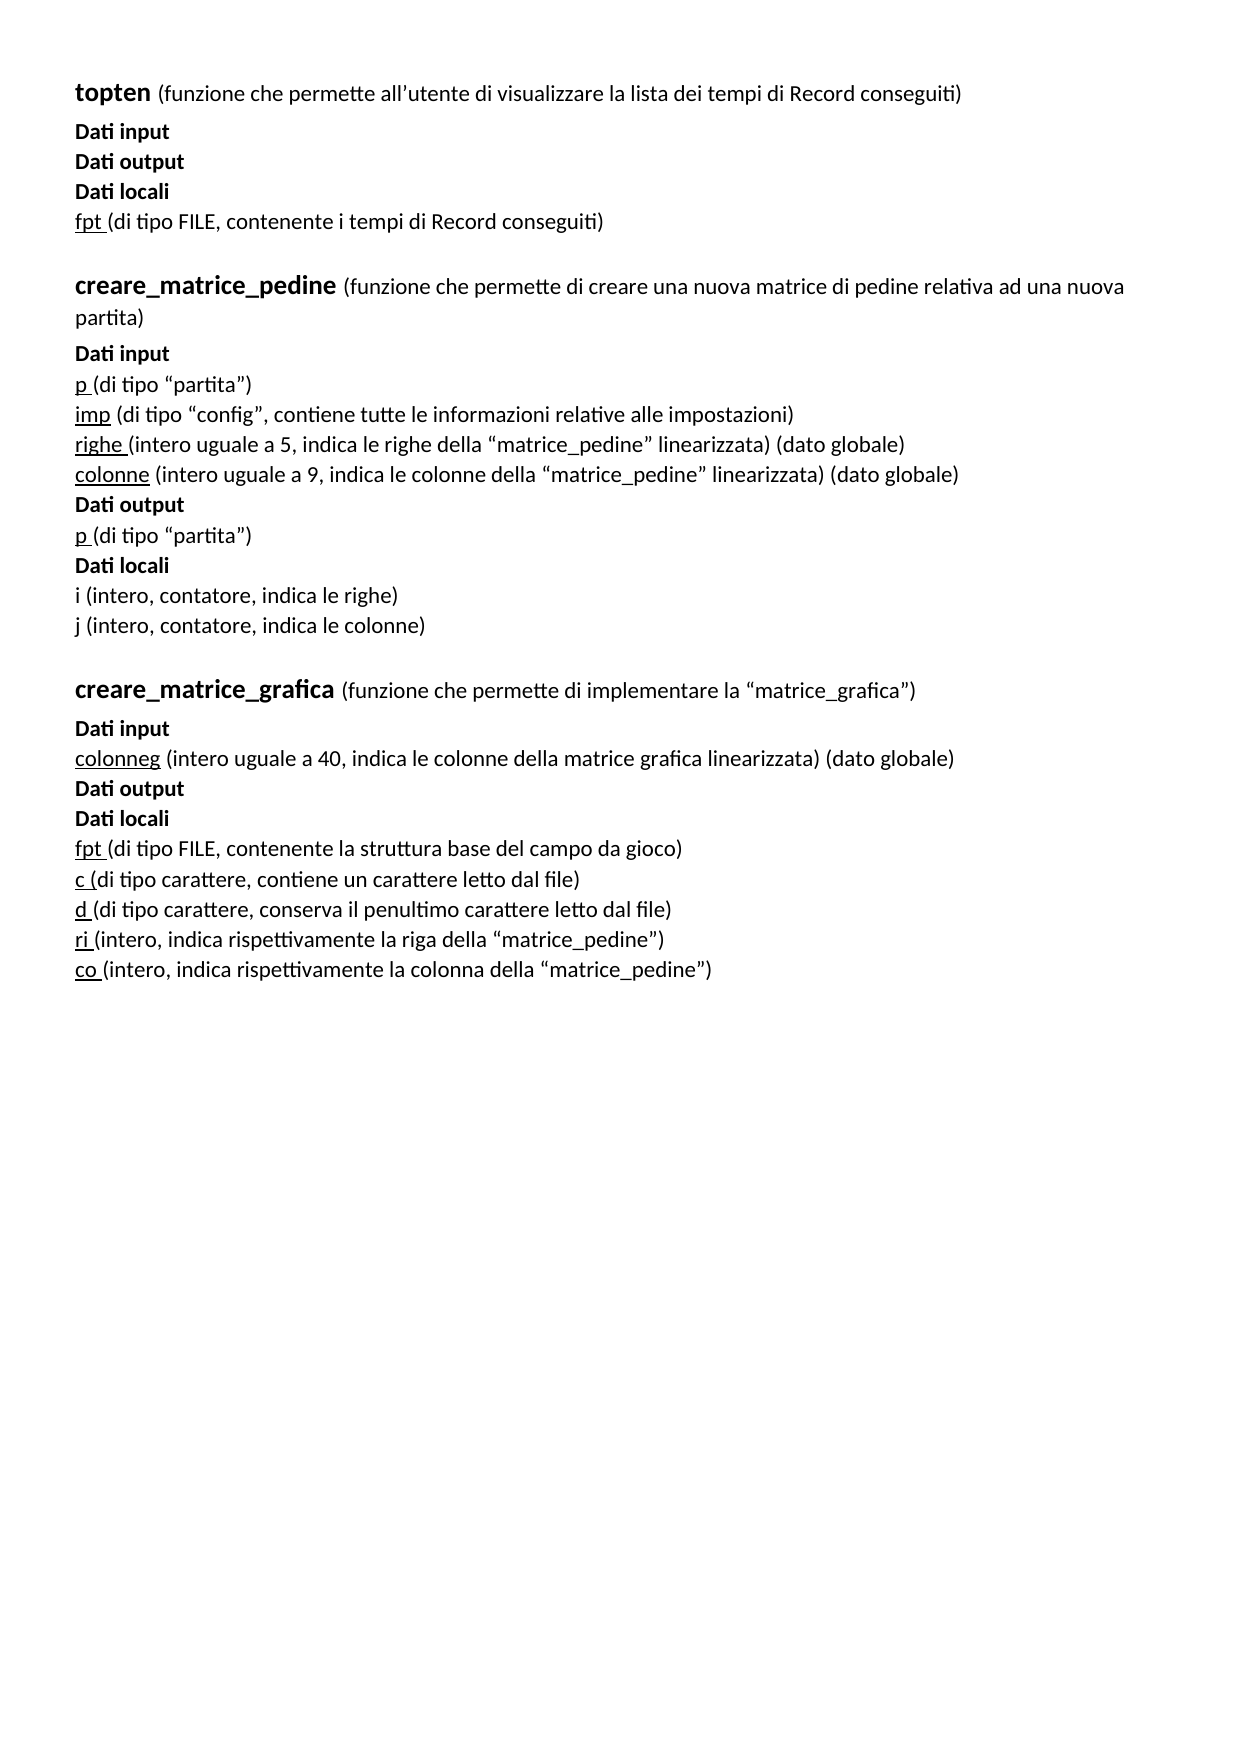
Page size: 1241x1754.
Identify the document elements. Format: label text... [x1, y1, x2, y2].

text co (intero, indica rispettivamente la colonna della “matrice_pedine”) [75, 955, 1165, 983]
text creare_matrice_grafica (funzione che permette di implementare la “matrice_grafica”) [75, 672, 1165, 705]
text Dati output [75, 147, 1165, 175]
text creare_matrice_pedine (funzione che permette di creare una nuova matrice di pedine relativa ad una nuova partita) [75, 268, 1165, 331]
text d (di tipo carattere, conserva il penultimo carattere letto dal file) [75, 895, 1165, 923]
text colonne (intero uguale a 9, indica le colonne della “matrice_pedine” linearizzata) (dato globale) [75, 460, 1165, 488]
text ri (intero, indica rispettivamente la riga della “matrice_pedine”) [75, 925, 1165, 953]
text Dati output [75, 491, 1165, 519]
text colonneg (intero uguale a 40, indica le colonne della matrice grafica linearizzata) (dato globale) [75, 744, 1165, 772]
text Dati locali [75, 804, 1165, 832]
text Dati input [75, 714, 1165, 742]
text Dati locali [75, 177, 1165, 205]
text j (intero, contatore, indica le colonne) [75, 611, 1165, 639]
text topten (funzione che permette all’utente di visualizzare la lista dei tempi di Record conseguiti) [75, 75, 1165, 108]
text c (di tipo carattere, contiene un carattere letto dal file) [75, 865, 1165, 893]
text imp (di tipo “config”, contiene tutte le informazioni relative alle impostazioni) [75, 400, 1165, 428]
text Dati output [75, 774, 1165, 802]
text p (di tipo “partita”) [75, 521, 1165, 549]
text Dati input [75, 117, 1165, 145]
text righe (intero uguale a 5, indica le righe della “matrice_pedine” linearizzata) (dato globale) [75, 430, 1165, 458]
text Dati input [75, 339, 1165, 368]
text Dati locali [75, 551, 1165, 579]
text fpt (di tipo FILE, contenente la struttura base del campo da gioco) [75, 834, 1165, 863]
text i (intero, contatore, indica le righe) [75, 581, 1165, 609]
text fpt (di tipo FILE, contenente i tempi di Record conseguiti) [75, 207, 1165, 236]
text p (di tipo “partita”) [75, 370, 1165, 398]
